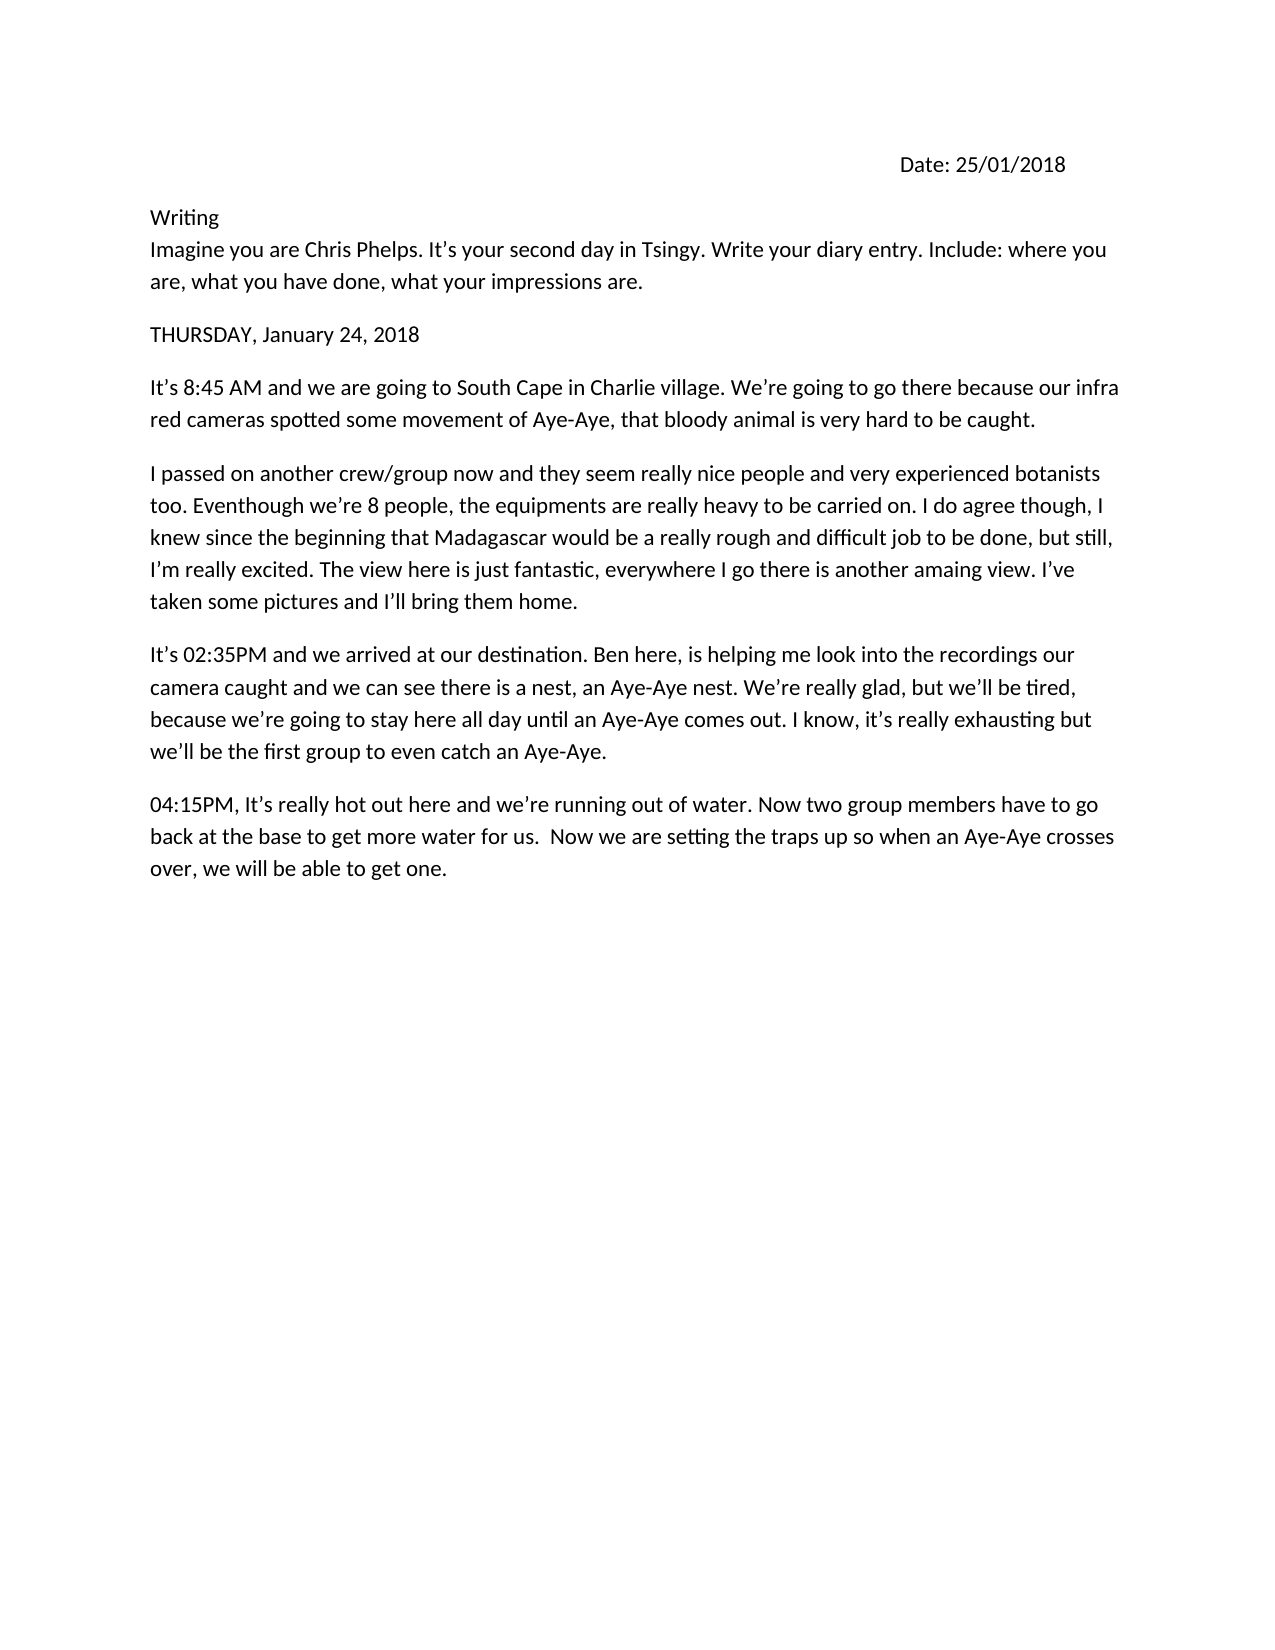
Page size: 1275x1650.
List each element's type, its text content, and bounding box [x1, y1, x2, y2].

text It’s 8:45 AM and we are going to South Cape in Charlie village. We’re going to go there because our infra red cameras spotted some movement of Aye-Aye, that bloody animal is very hard to be caught. [150, 373, 1125, 434]
text THURSDAY, January 24, 2018 [150, 320, 1125, 348]
text It’s 02:35PM and we arrived at our destination. Ben here, is helping me look into the recordings our camera caught and we can see there is a nest, an Aye-Aye nest. We’re really glad, but we’ll be tired, because we’re going to stay here all day until an Aye-Aye comes out. I know, it’s really exhausting but we’ll be the first group to even catch an Aye-Aye. [150, 640, 1125, 765]
text Date: 25/01/2018 [150, 150, 1125, 178]
text 04:15PM, It’s really hot out here and we’re running out of water. Now two group members have to go back at the base to get more water for us. Now we are setting the traps up so when an Aye-Aye crosses over, we will be able to get one. [150, 790, 1125, 882]
text Writing Imagine you are Chris Phelps. It’s your second day in Tsingy. Write your diary entry. Include: where you are, what you have done, what your impressions are. [150, 203, 1125, 295]
text I passed on another crew/group now and they seem really nice people and very experienced botanists too. Eventhough we’re 8 people, the equipments are really heavy to be carried on. I do agree though, I knew since the beginning that Madagascar would be a really rough and difficult job to be done, but still, I’m really excited. The view here is just fantastic, everywhere I go there is another amaing view. I’ve taken some pictures and I’ll bring them home. [150, 459, 1125, 615]
